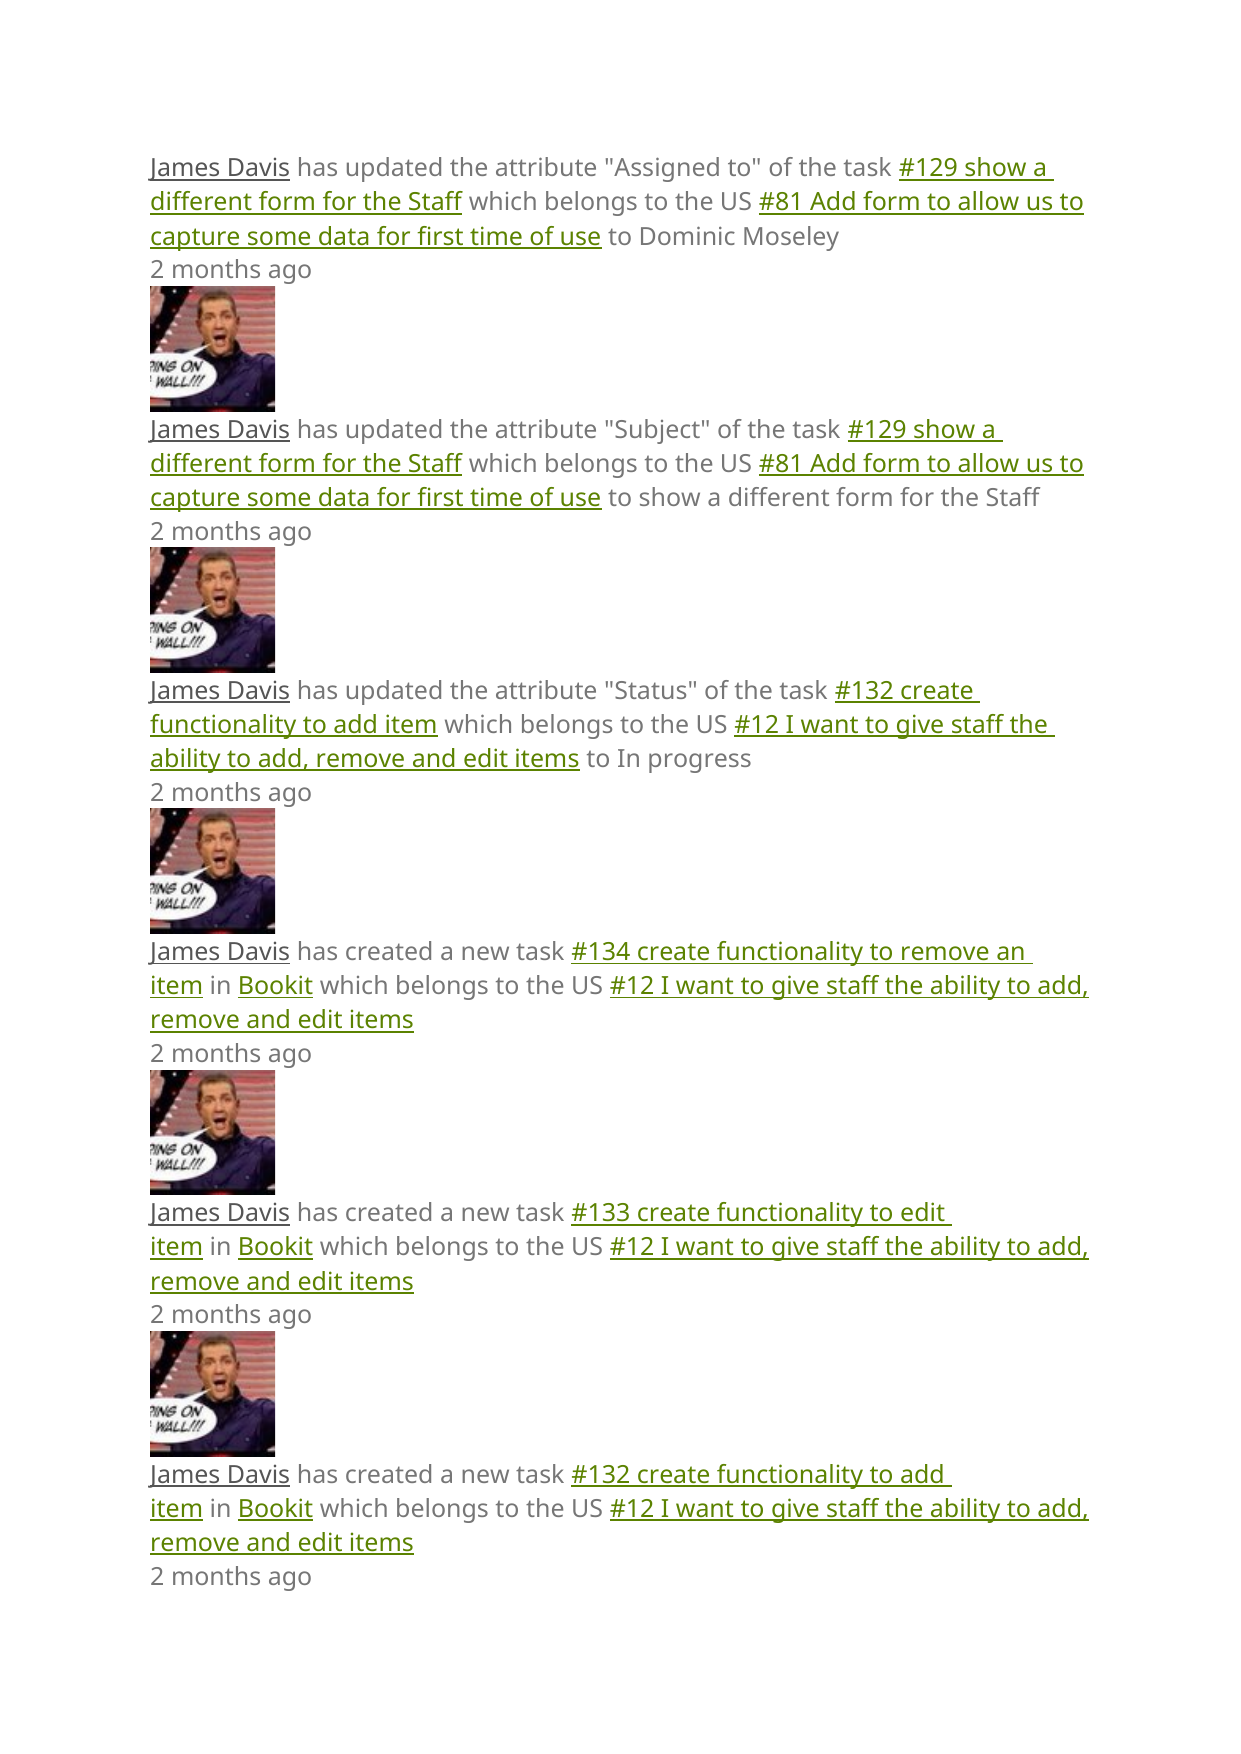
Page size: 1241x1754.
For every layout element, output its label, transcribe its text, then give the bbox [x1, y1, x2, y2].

text 2 months ago [150, 252, 1090, 286]
picture [150, 1331, 275, 1457]
picture [150, 286, 275, 412]
text James Davis has updated the attribute "Assigned to" of the task #129 show a different form for the Staff which belongs to the US #81 Add form to allow us to capture some data for first time of use to Dominic Moseley [150, 150, 1090, 252]
picture [150, 1070, 275, 1195]
text James Davis has created a new task #132 create functionality to add item in Bookit which belongs to the US #12 I want to give staff the ability to add, remove and edit items [150, 1456, 1090, 1558]
text 2 months ago [150, 775, 1090, 809]
text James Davis has updated the attribute "Subject" of the task #129 show a different form for the Staff which belongs to the US #81 Add form to allow us to capture some data for first time of use to show a different form for the Staff [150, 411, 1090, 513]
text James Davis has updated the attribute "Status" of the task #132 create functionality to add item which belongs to the US #12 I want to give staff the ability to add, remove and edit items to In progress [150, 672, 1090, 775]
picture [150, 808, 275, 934]
text 2 months ago [150, 1297, 1090, 1331]
text 2 months ago [150, 513, 1090, 547]
picture [150, 547, 275, 673]
text James Davis has created a new task #134 create functionality to remove an item in Bookit which belongs to the US #12 I want to give staff the ability to add, remove and edit items [150, 934, 1090, 1036]
text 2 months ago [150, 1558, 1090, 1592]
text James Davis has created a new task #133 create functionality to edit item in Bookit which belongs to the US #12 I want to give staff the ability to add, remove and edit items [150, 1195, 1090, 1297]
text 2 months ago [150, 1036, 1090, 1070]
